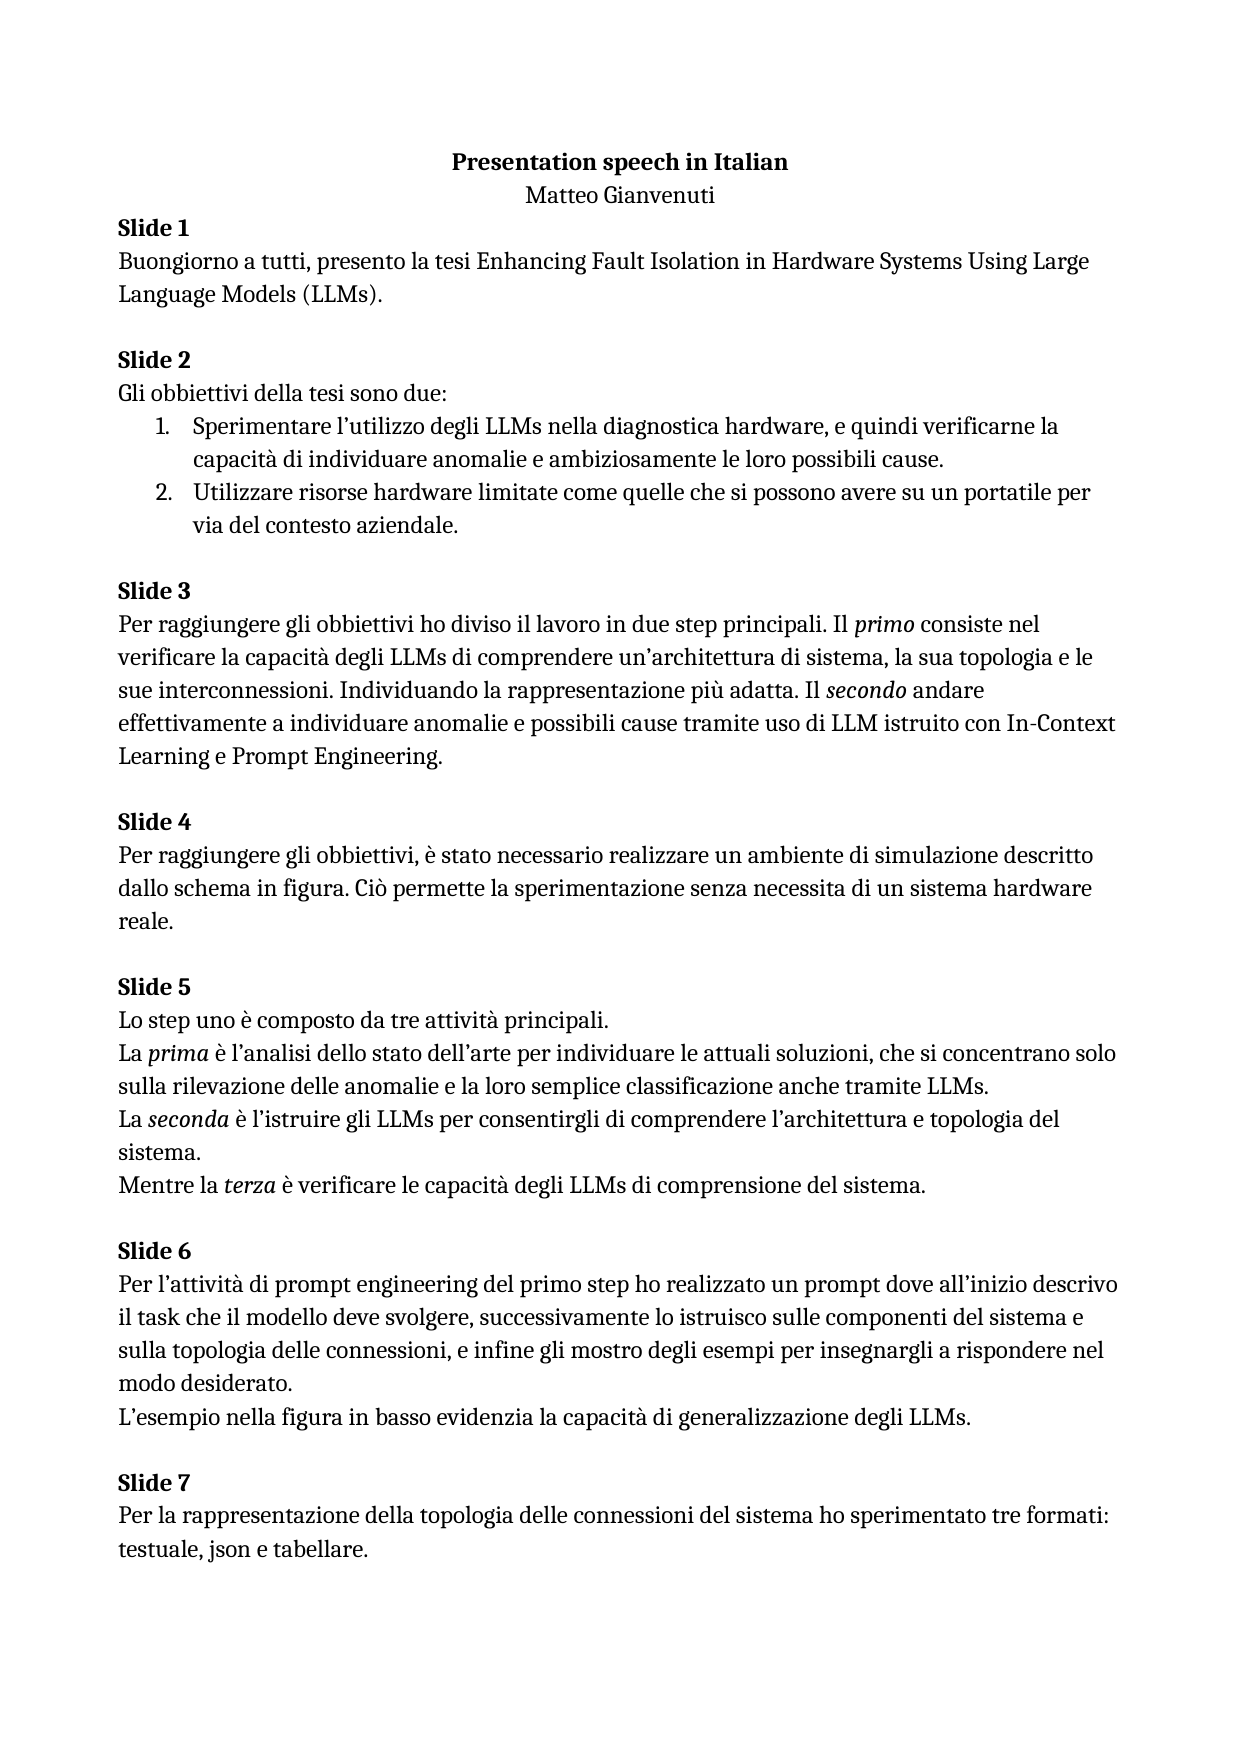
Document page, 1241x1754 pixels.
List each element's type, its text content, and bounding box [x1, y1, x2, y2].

text Slide 5 [118, 973, 1122, 1002]
text Slide 6 [118, 1237, 1122, 1266]
text Buongiorno a tutti, presento la tesi Enhancing Fault Isolation in Hardware Systems Using Large Language Models (LLMs). [118, 247, 1122, 308]
text Presentation speech in Italian [118, 148, 1122, 176]
text Slide 3 [118, 577, 1122, 606]
text Slide 2 [118, 346, 1122, 374]
text Slide 7 [118, 1468, 1122, 1497]
text La prima è l’analisi dello stato dell’arte per individuare le attuali soluzioni, che si concentrano solo sulla rilevazione delle anomalie e la loro semplice classificazione anche tramite LLMs. [118, 1039, 1122, 1101]
list Utilizzare risorse hardware limitate come quelle che si possono avere su un portatile per via del contesto aziendale. [156, 478, 1122, 539]
text La seconda è l’istruire gli LLMs per consentirgli di comprendere l’architettura e topologia del sistema. [118, 1105, 1122, 1167]
text Gli obbiettivi della tesi sono due: [118, 379, 1122, 407]
text Per l’attività di prompt engineering del primo step ho realizzato un prompt dove all’inizio descrivo il task che il modello deve svolgere, successivamente lo istruisco sulle componenti del sistema e sulla topologia delle connessioni, e infine gli mostro degli esempi per insegnargli a rispondere nel modo desiderato. [118, 1270, 1122, 1398]
text Lo step uno è composto da tre attività principali. [118, 1006, 1122, 1035]
text Matteo Gianvenuti [118, 181, 1122, 209]
text Slide 1 [118, 214, 1122, 242]
text Slide 4 [118, 808, 1122, 837]
text Per raggiungere gli obbiettivi, è stato necessario realizzare un ambiente di simulazione descritto dallo schema in figura. Ciò permette la sperimentazione senza necessita di un sistema hardware reale. [118, 841, 1122, 936]
text Per raggiungere gli obbiettivi ho diviso il lavoro in due step principali. Il primo consiste nel verificare la capacità degli LLMs di comprendere un’architettura di sistema, la sua topologia e le sue interconnessioni. Individuando la rappresentazione più adatta. Il secondo andare effettivamente a individuare anomalie e possibili cause tramite uso di LLM istruito con In-Context Learning e Prompt Engineering. [118, 610, 1122, 771]
text L’esempio nella figura in basso evidenzia la capacità di generalizzazione degli LLMs. [118, 1402, 1122, 1431]
text Per la rappresentazione della topologia delle connessioni del sistema ho sperimentato tre formati: testuale, json e tabellare. [118, 1501, 1122, 1563]
text Mentre la terza è verificare le capacità degli LLMs di comprensione del sistema. [118, 1171, 1122, 1200]
list Sperimentare l’utilizzo degli LLMs nella diagnostica hardware, e quindi verificarne la capacità di individuare anomalie e ambiziosamente le loro possibili cause. [156, 412, 1122, 473]
